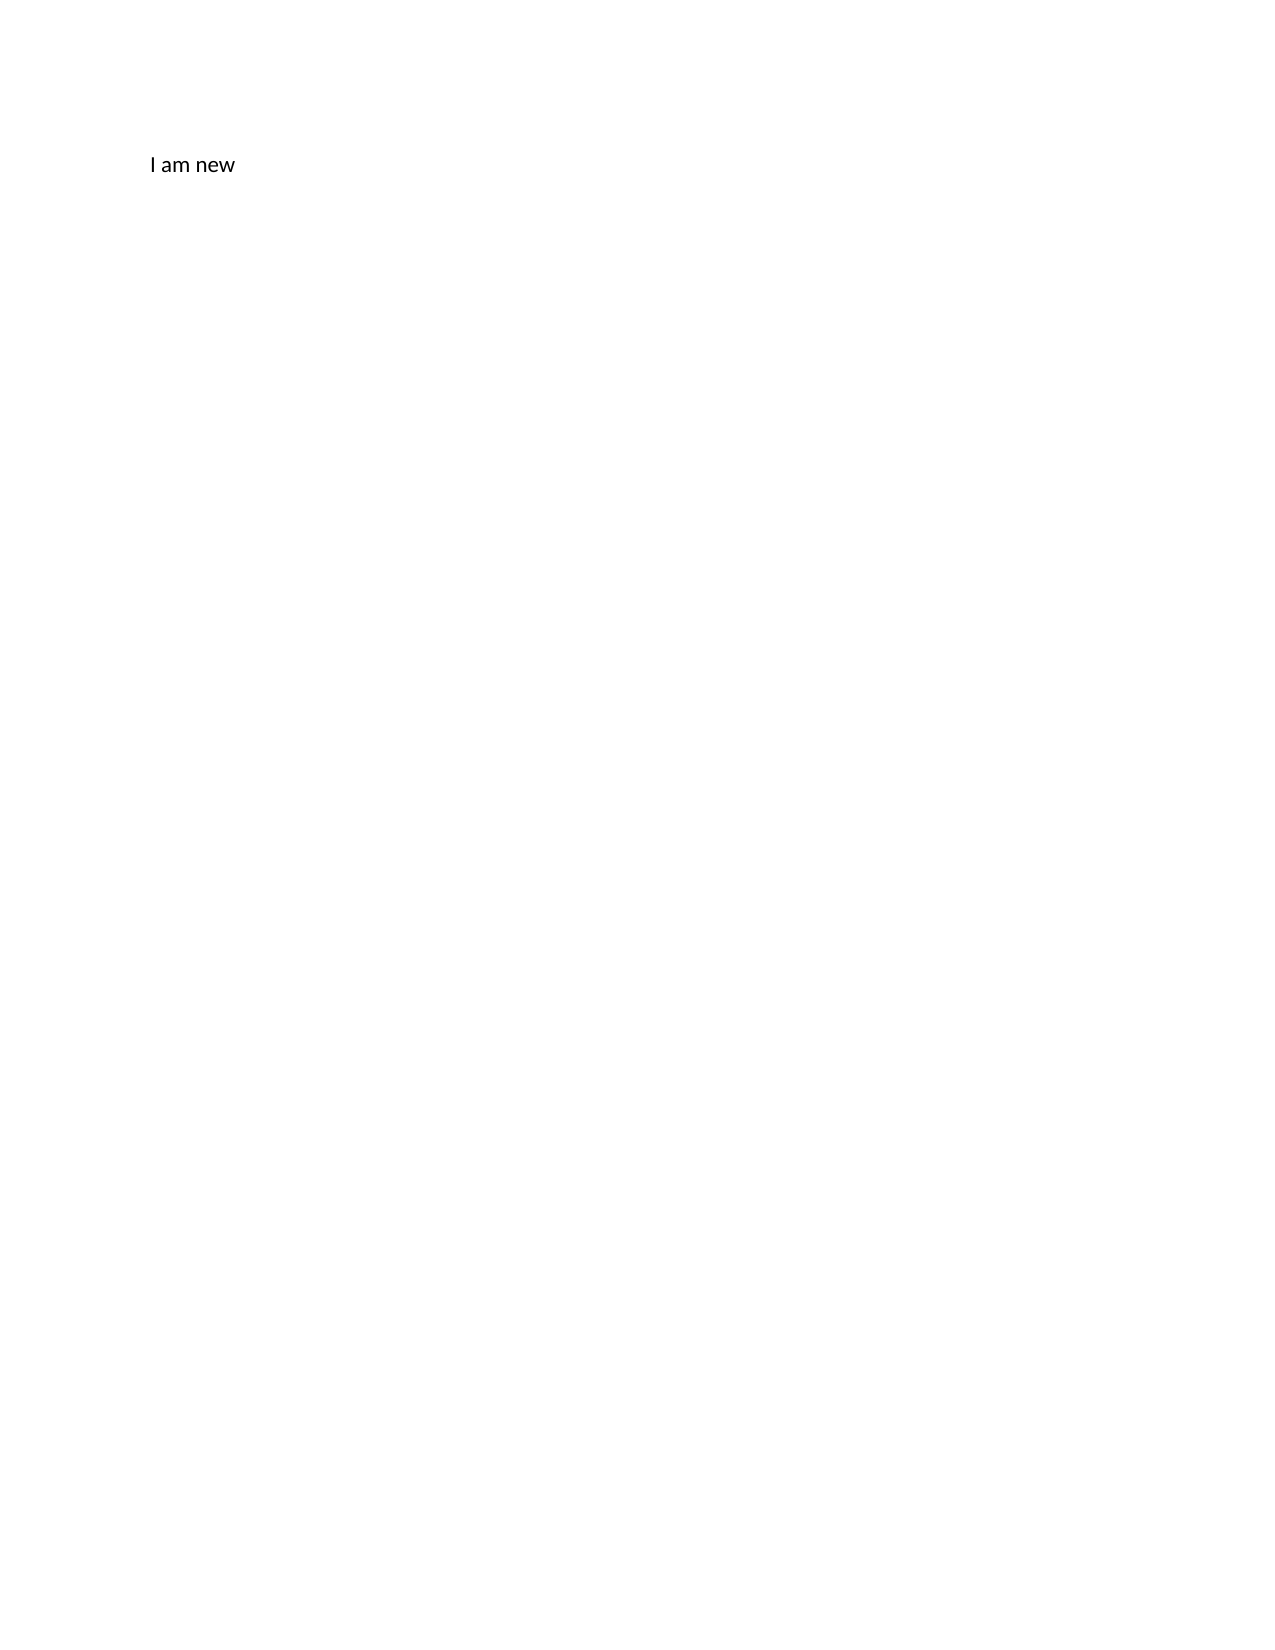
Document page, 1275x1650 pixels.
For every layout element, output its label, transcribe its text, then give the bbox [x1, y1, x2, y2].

text I am new [150, 150, 1125, 178]
